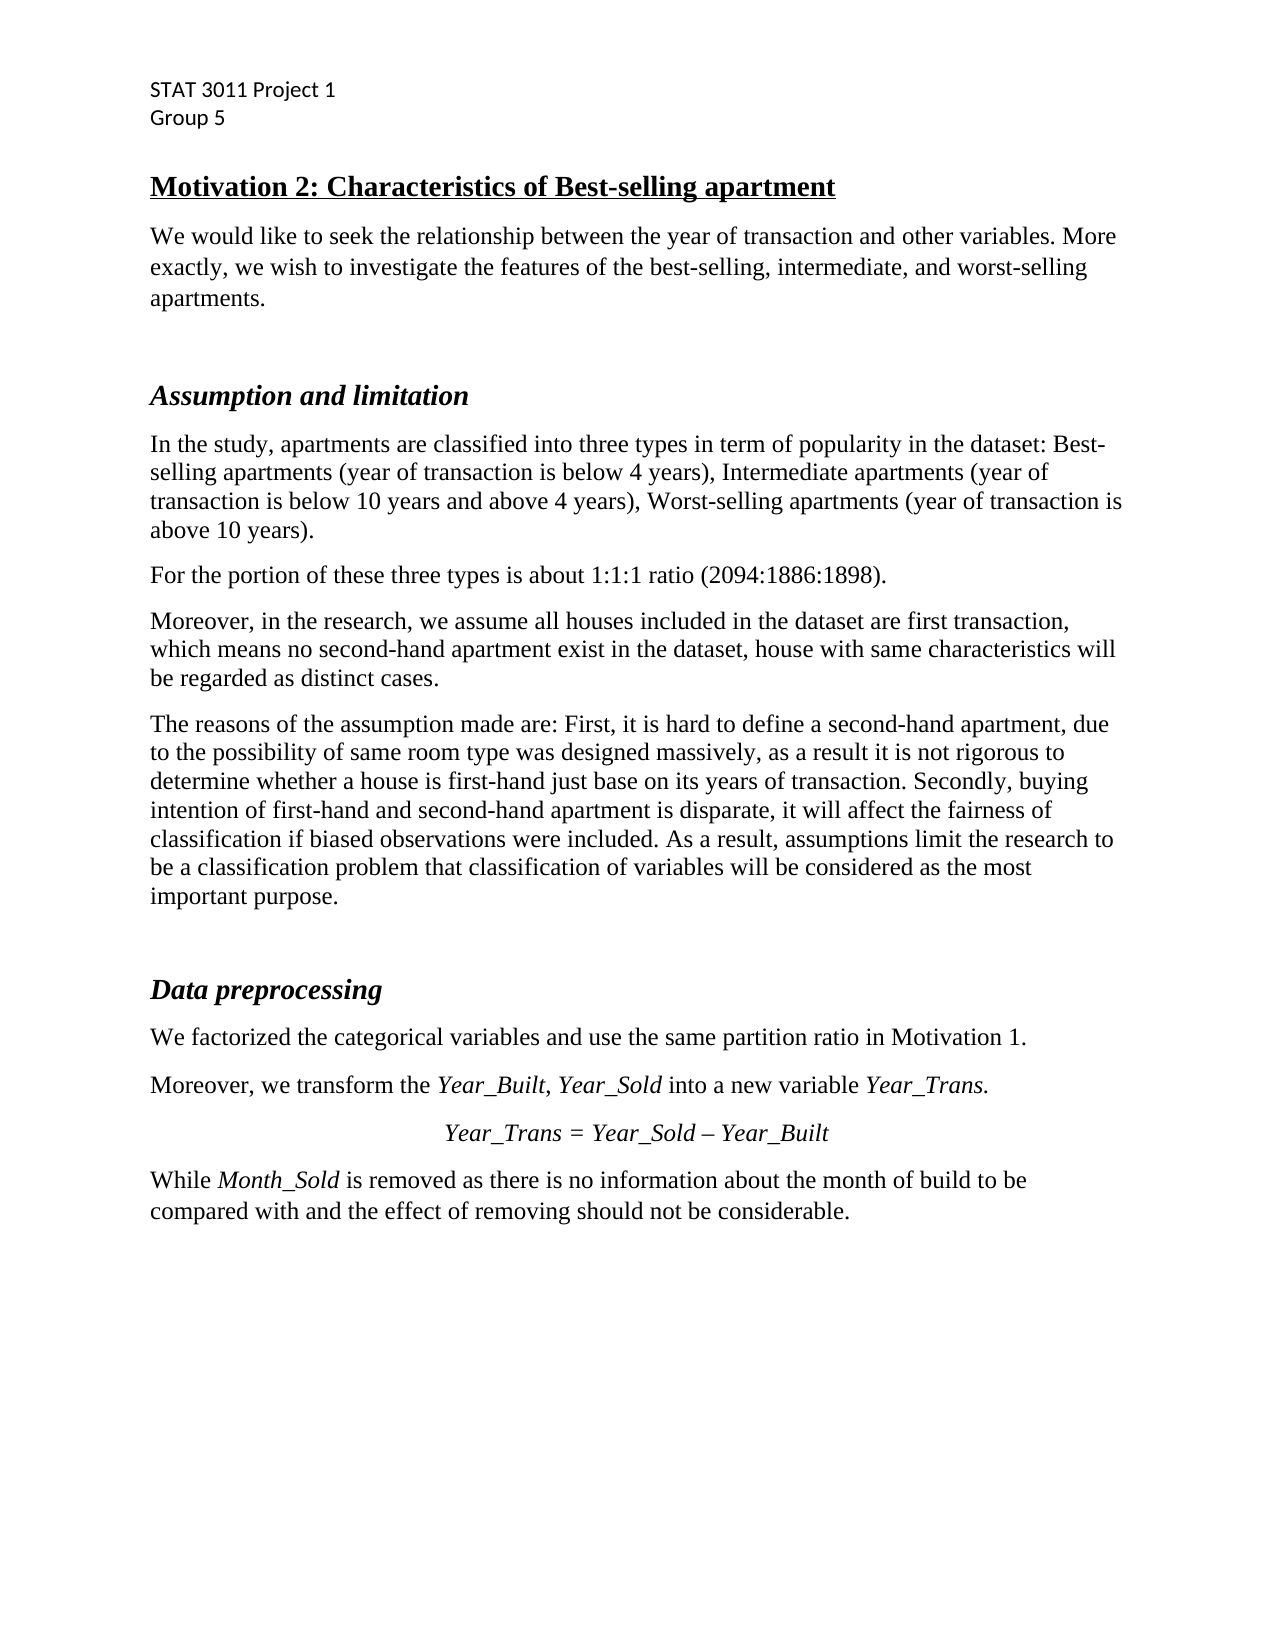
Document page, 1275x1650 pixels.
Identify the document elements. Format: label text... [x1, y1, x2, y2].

text For the portion of these three types is about 1:1:1 ratio (2094:1886:1898). [150, 560, 1125, 589]
subtitle Assumption and limitation [150, 378, 1125, 412]
text We would like to seek the relationship between the year of transaction and other variables. More exactly, we wish to investigate the features of the best-selling, intermediate, and worst-selling apartments. [150, 221, 1125, 312]
text The reasons of the assumption made are: First, it is hard to define a second-hand apartment, due to the possibility of same room type was designed massively, as a result it is not rigorous to determine whether a house is first-hand just base on its years of transaction. Secondly, buying intention of first-hand and second-hand apartment is disparate, it will affect the fairness of classification if biased observations were included. As a result, assumptions limit the research to be a classification problem that classification of variables will be considered as the most important purpose. [150, 709, 1125, 910]
subtitle Data preprocessing [150, 972, 1125, 1006]
text Moreover, we transform the Year_Built, Year_Sold into a new variable Year_Trans. [150, 1070, 1125, 1099]
text While Month_Sold is removed as there is no information about the month of build to be compared with and the effect of removing should not be considerable. [150, 1165, 1125, 1225]
text We factorized the categorical variables and use the same partition ratio in Motivation 1. [150, 1022, 1125, 1051]
text In the study, apartments are classified into three types in term of popularity in the dataset: Best-selling apartments (year of transaction is below 4 years), Intermediate apartments (year of transaction is below 10 years and above 4 years), Worst-selling apartments (year of transaction is above 10 years). [150, 429, 1125, 544]
subtitle Motivation 2: Characteristics of Best-selling apartment [150, 169, 1125, 202]
text Year_Trans = Year_Sold – Year_Built [150, 1118, 1125, 1146]
text Moreover, in the research, we assume all houses included in the dataset are first transaction, which means no second-hand apartment exist in the dataset, house with same characteristics will be regarded as distinct cases. [150, 606, 1125, 692]
